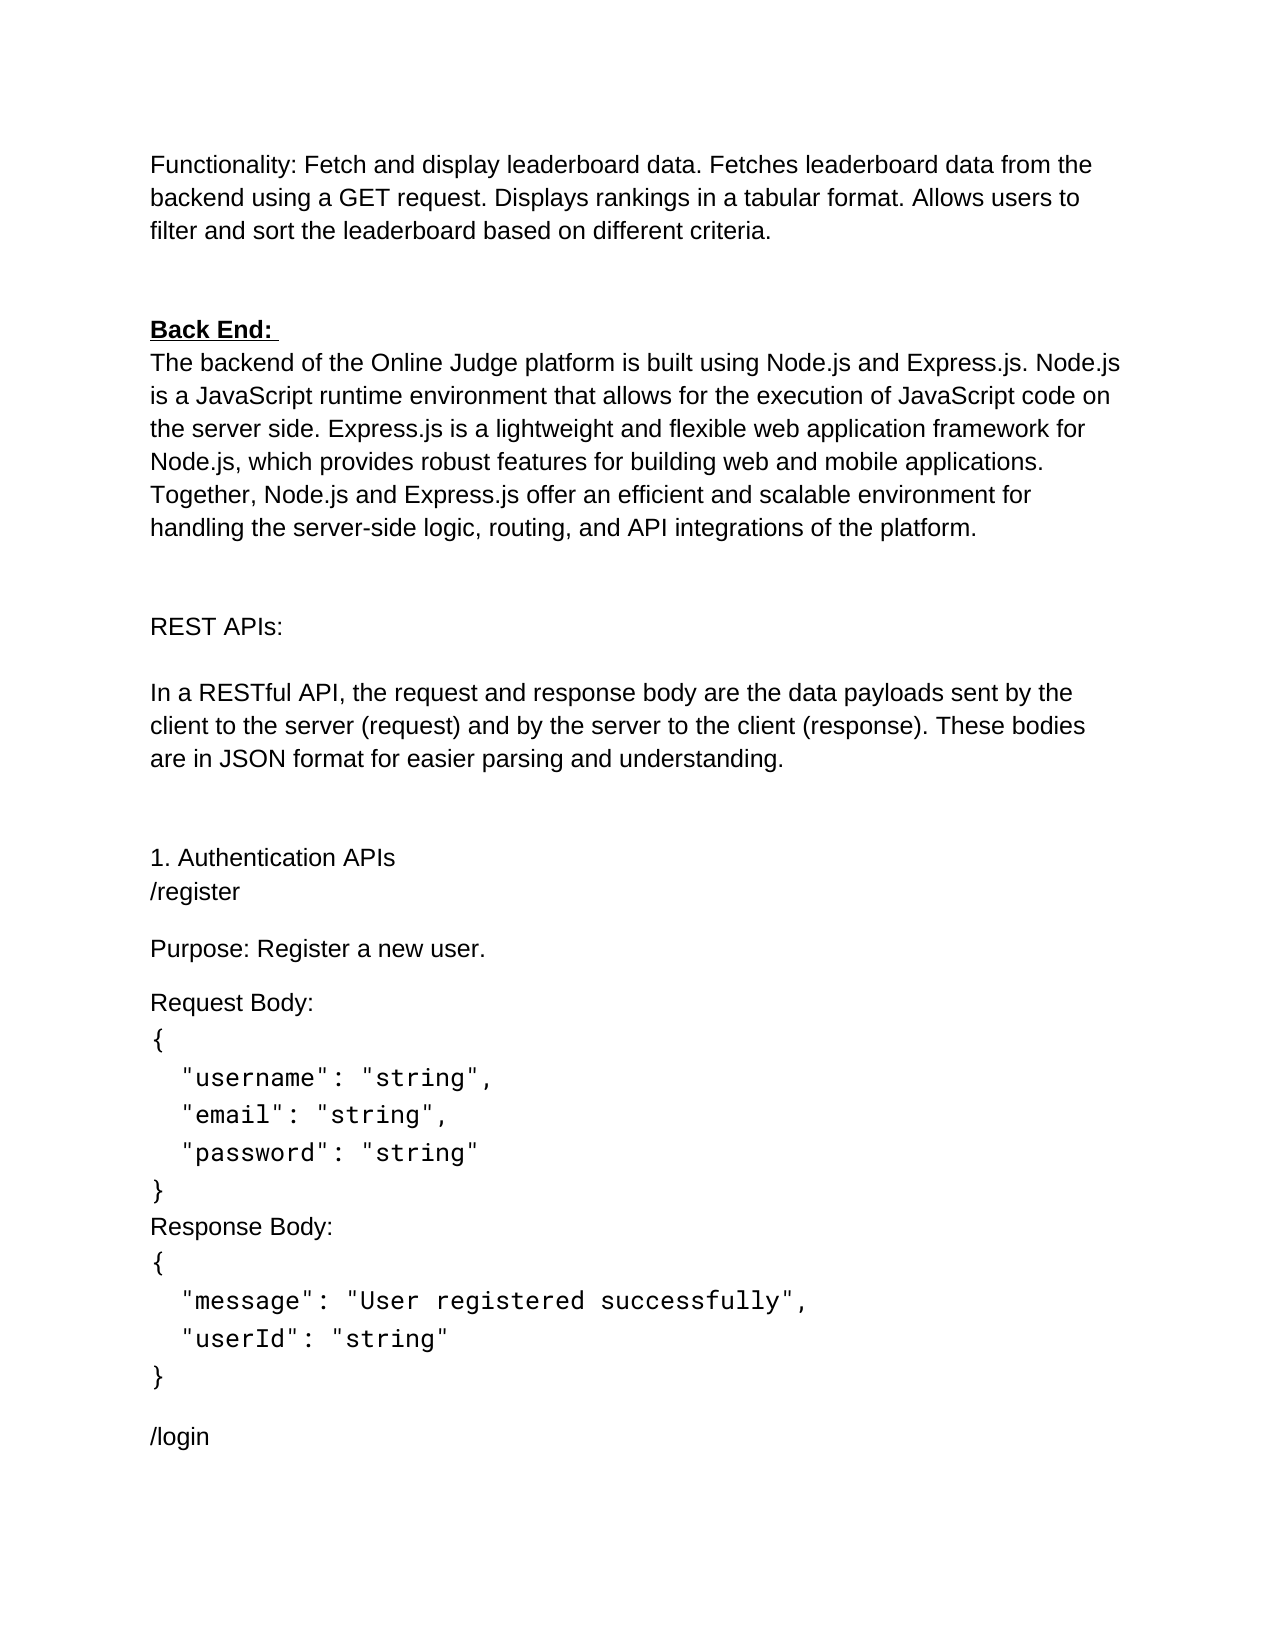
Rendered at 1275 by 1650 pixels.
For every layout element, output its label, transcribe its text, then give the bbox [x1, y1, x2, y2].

text "userId": "string" [150, 1321, 1125, 1354]
text Back End: [150, 315, 1125, 344]
text Functionality: Fetch and display leaderboard data. Fetches leaderboard data from the backend using a GET request. Displays rankings in a tabular format. Allows users to filter and sort the leaderboard based on different criteria. [150, 150, 1125, 245]
text "username": "string", [150, 1060, 1125, 1093]
text } [150, 1173, 1125, 1207]
text The backend of the Online Judge platform is built using Node.js and Express.js. Node.js is a JavaScript runtime environment that allows for the execution of JavaScript code on the server side. Express.js is a lightweight and flexible web application framework for Node.js, which provides robust features for building web and mobile applications. Together, Node.js and Express.js offer an efficient and scalable environment for handling the server-side logic, routing, and API integrations of the platform. [150, 348, 1125, 542]
text Response Body: { [150, 1211, 1125, 1278]
text /register [150, 876, 1125, 905]
text "message": "User registered successfully", [150, 1283, 1125, 1316]
text Request Body: { [150, 988, 1125, 1055]
text 1. Authentication APIs [150, 843, 1125, 872]
text /login [150, 1422, 1125, 1451]
text "email": "string", [150, 1098, 1125, 1131]
text Purpose: Register a new user. [150, 934, 1125, 963]
text In a RESTful API, the request and response body are the data payloads sent by the client to the server (request) and by the server to the client (response). These bodies are in JSON format for easier parsing and understanding. [150, 678, 1125, 773]
text REST APIs: [150, 612, 1125, 641]
text } [150, 1359, 1125, 1392]
text "password": "string" [150, 1136, 1125, 1169]
